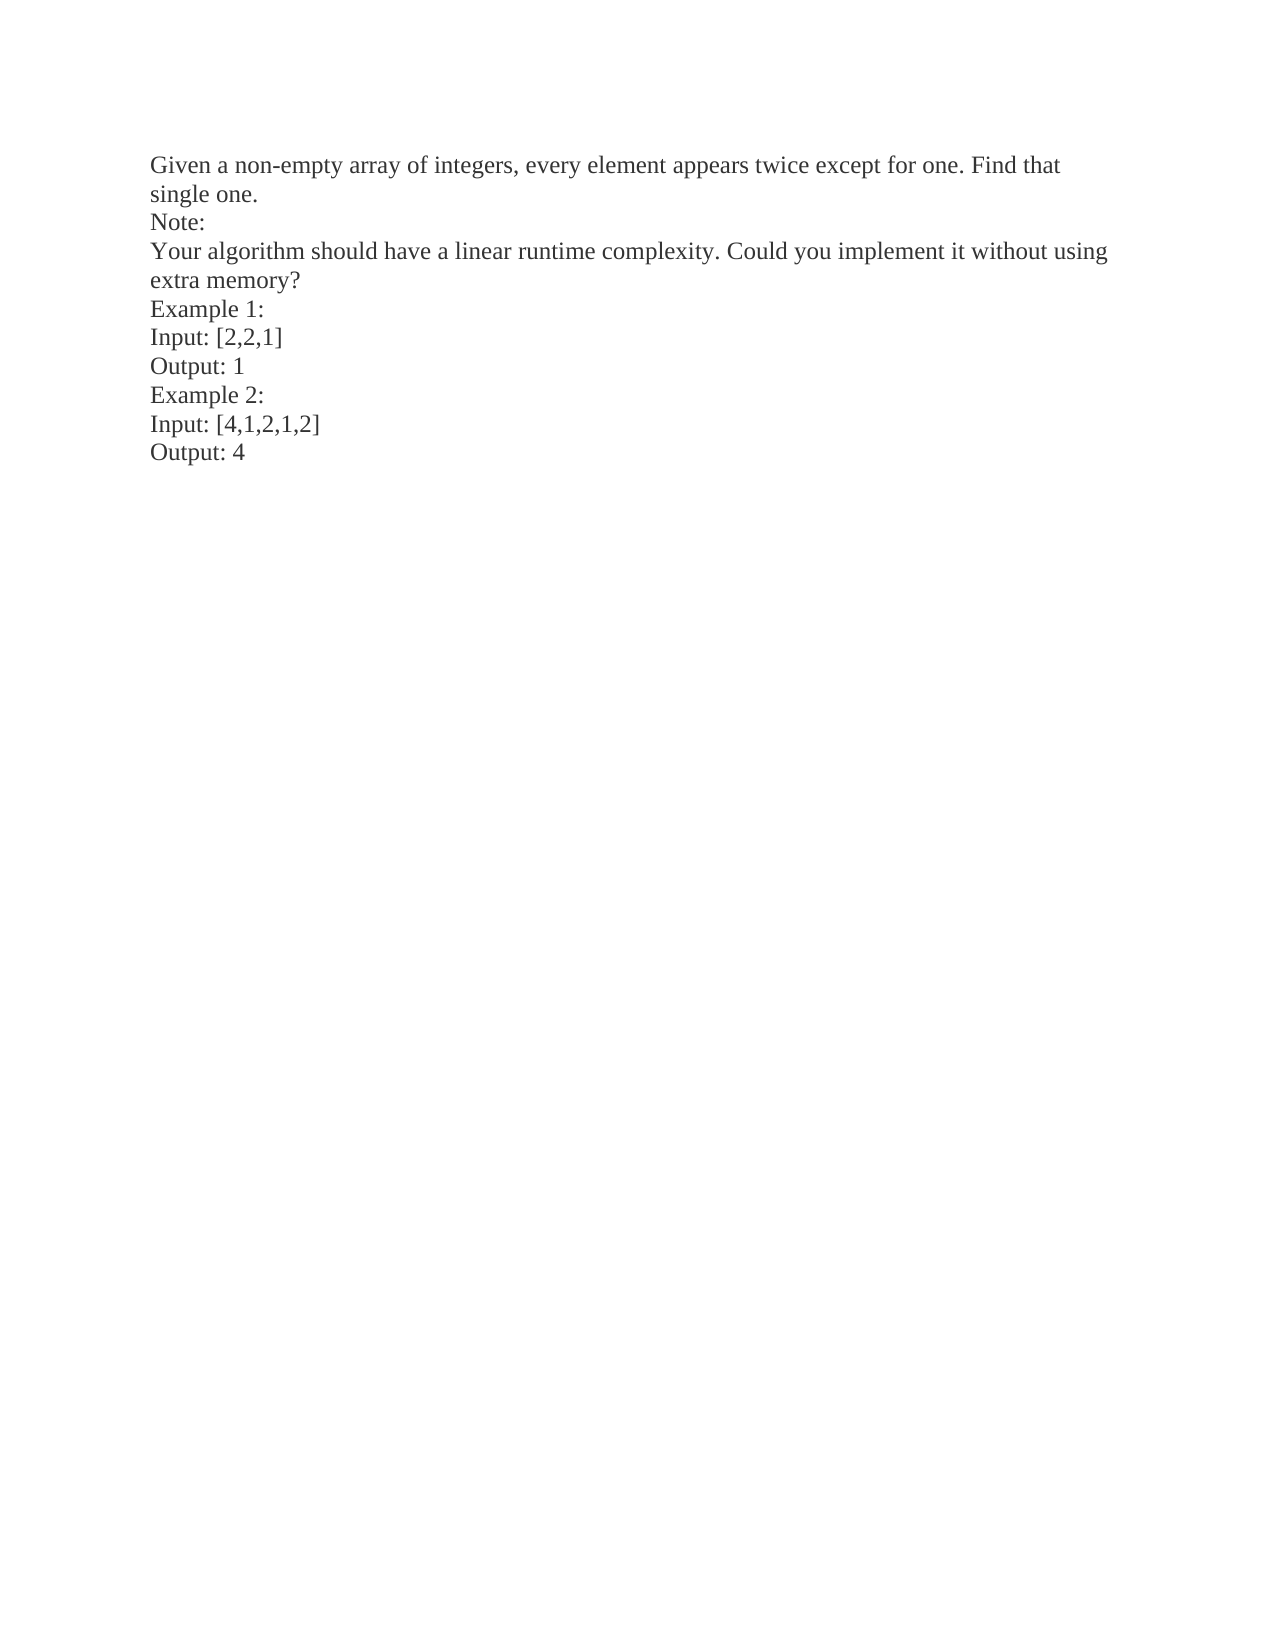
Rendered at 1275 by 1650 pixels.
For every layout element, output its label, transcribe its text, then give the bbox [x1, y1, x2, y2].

text Example 2: [150, 380, 1125, 409]
text Input: [2,2,1] [150, 322, 1125, 351]
text Output: 1 [150, 351, 1125, 380]
text Note: [150, 207, 1125, 236]
text Your algorithm should have a linear runtime complexity. Could you implement it without using extra memory? [150, 236, 1125, 294]
text Example 1: [150, 294, 1125, 322]
text Given a non-empty array of integers, every element appears twice except for one. Find that single one. [150, 150, 1125, 207]
text Output: 4 [150, 437, 1125, 466]
text Input: [4,1,2,1,2] [150, 409, 1125, 437]
